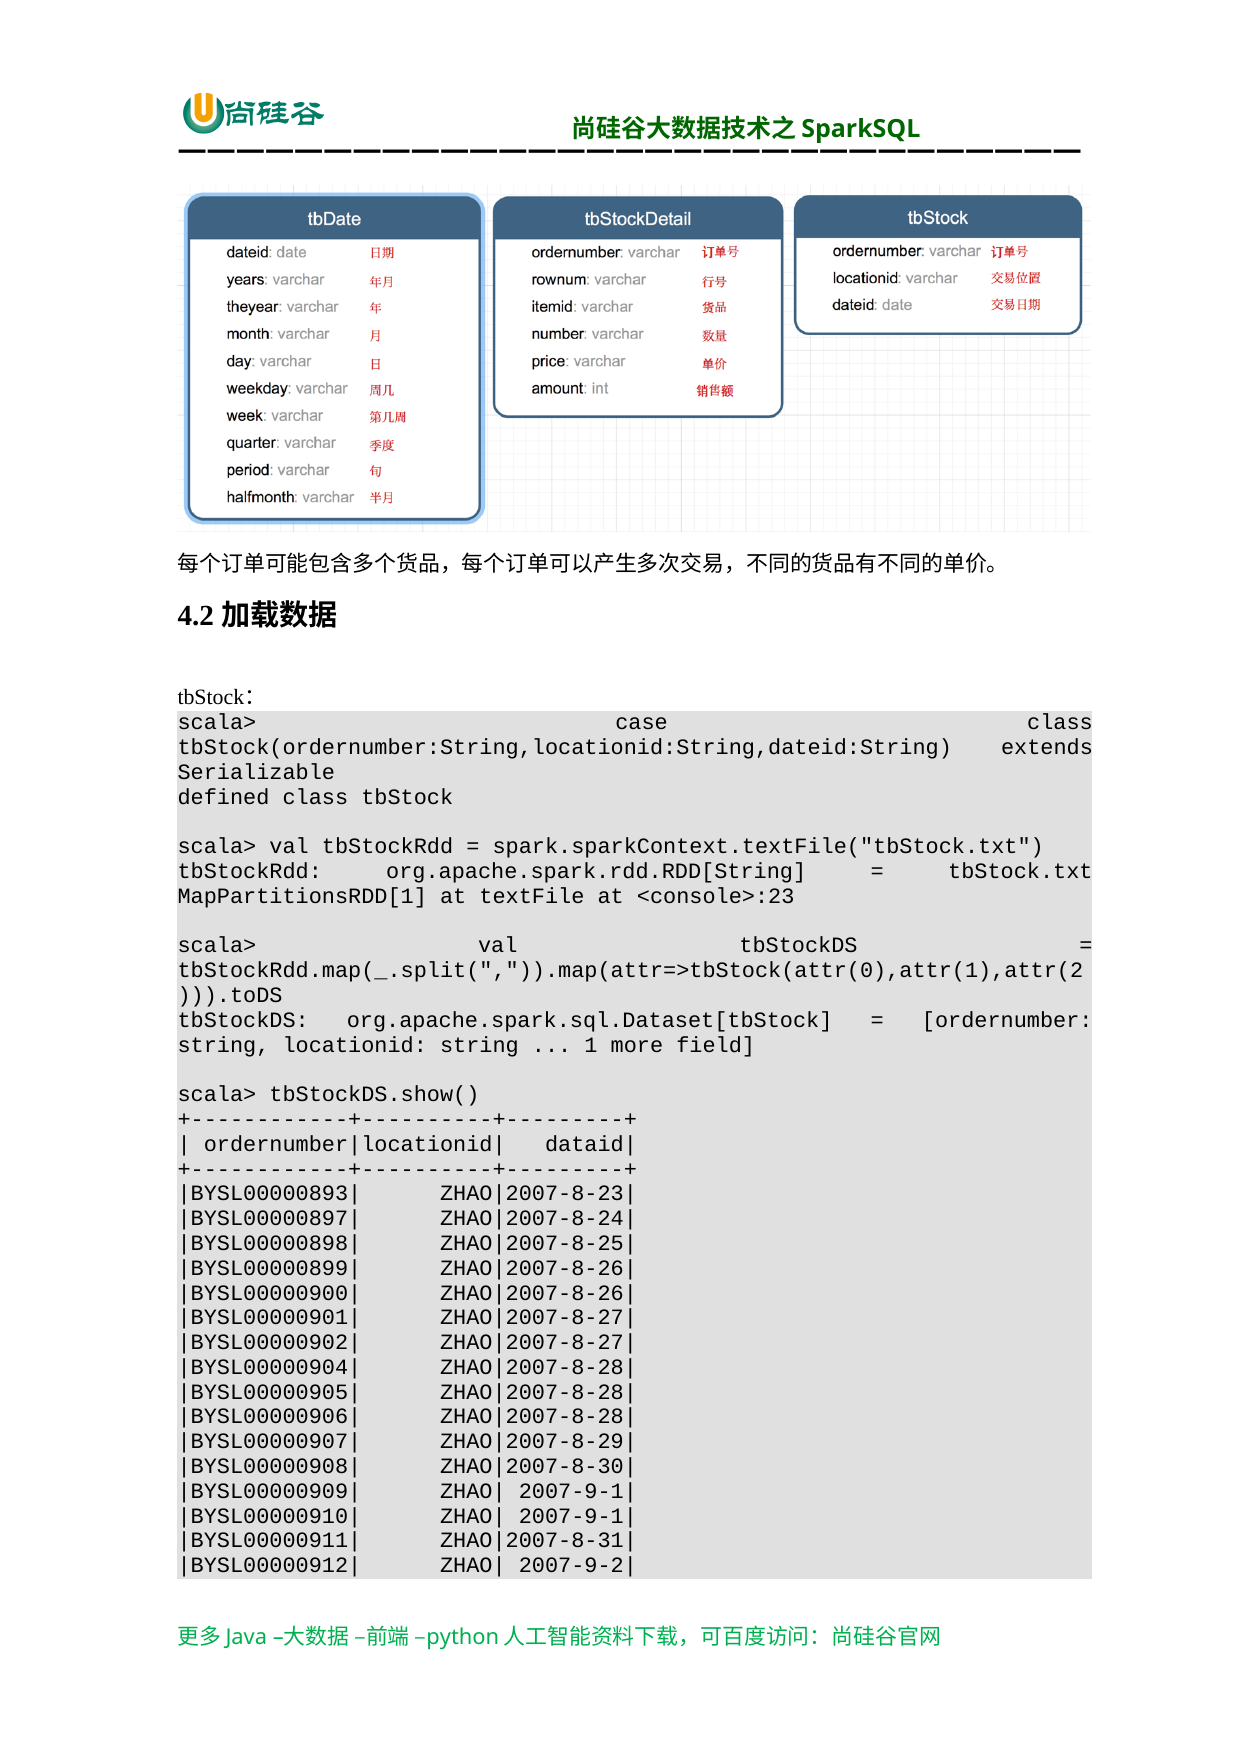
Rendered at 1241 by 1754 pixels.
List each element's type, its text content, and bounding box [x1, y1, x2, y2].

text |BYSL00000902| ZHAO|2007-8-27| [177, 1331, 1092, 1356]
text scala> val tbStockDS = tbStockRdd.map(_.split(",")).map(attr=>tbStock(attr(0),attr(1),attr(2))).toDS [177, 934, 1092, 1009]
subtitle 4.2 加载数据 [177, 579, 1092, 647]
text |BYSL00000905| ZHAO|2007-8-28| [177, 1381, 1092, 1406]
text |BYSL00000899| ZHAO|2007-8-26| [177, 1257, 1092, 1282]
text |BYSL00000910| ZHAO| 2007-9-1| [177, 1505, 1092, 1529]
text scala> case class tbStock(ordernumber:String,locationid:String,dateid:String) extends Serializable [177, 711, 1092, 786]
text tbStock： [177, 677, 1092, 711]
text scala> val tbStockRdd = spark.sparkContext.textFile("tbStock.txt") [177, 835, 1092, 860]
text |BYSL00000898| ZHAO|2007-8-25| [177, 1232, 1092, 1257]
text |BYSL00000900| ZHAO|2007-8-26| [177, 1282, 1092, 1306]
text scala> tbStockDS.show() [177, 1083, 1092, 1108]
text |BYSL00000907| ZHAO|2007-8-29| [177, 1430, 1092, 1455]
text |BYSL00000908| ZHAO|2007-8-30| [177, 1455, 1092, 1480]
text |BYSL00000901| ZHAO|2007-8-27| [177, 1306, 1092, 1331]
text |BYSL00000912| ZHAO| 2007-9-2| [177, 1554, 1092, 1579]
text |BYSL00000906| ZHAO|2007-8-28| [177, 1406, 1092, 1430]
text |BYSL00000911| ZHAO|2007-8-31| [177, 1529, 1092, 1554]
text |BYSL00000897| ZHAO|2007-8-24| [177, 1207, 1092, 1232]
text |BYSL00000893| ZHAO|2007-8-23| [177, 1182, 1092, 1207]
text +------------+----------+---------+ [177, 1108, 1092, 1133]
text tbStockRdd: org.apache.spark.rdd.RDD[String] = tbStock.txt MapPartitionsRDD[1] at textFile at <console>:23 [177, 860, 1092, 910]
text |BYSL00000904| ZHAO|2007-8-28| [177, 1356, 1092, 1381]
text tbStockDS: org.apache.spark.sql.Dataset[tbStock] = [ordernumber: string, locationid: string ... 1 more field] [177, 1009, 1092, 1058]
text +------------+----------+---------+ [177, 1158, 1092, 1182]
text |BYSL00000909| ZHAO| 2007-9-1| [177, 1480, 1092, 1505]
picture [177, 185, 1091, 532]
text defined class tbStock [177, 786, 1092, 811]
text | ordernumber|locationid| dataid| [177, 1133, 1092, 1158]
picture [177, 88, 328, 138]
